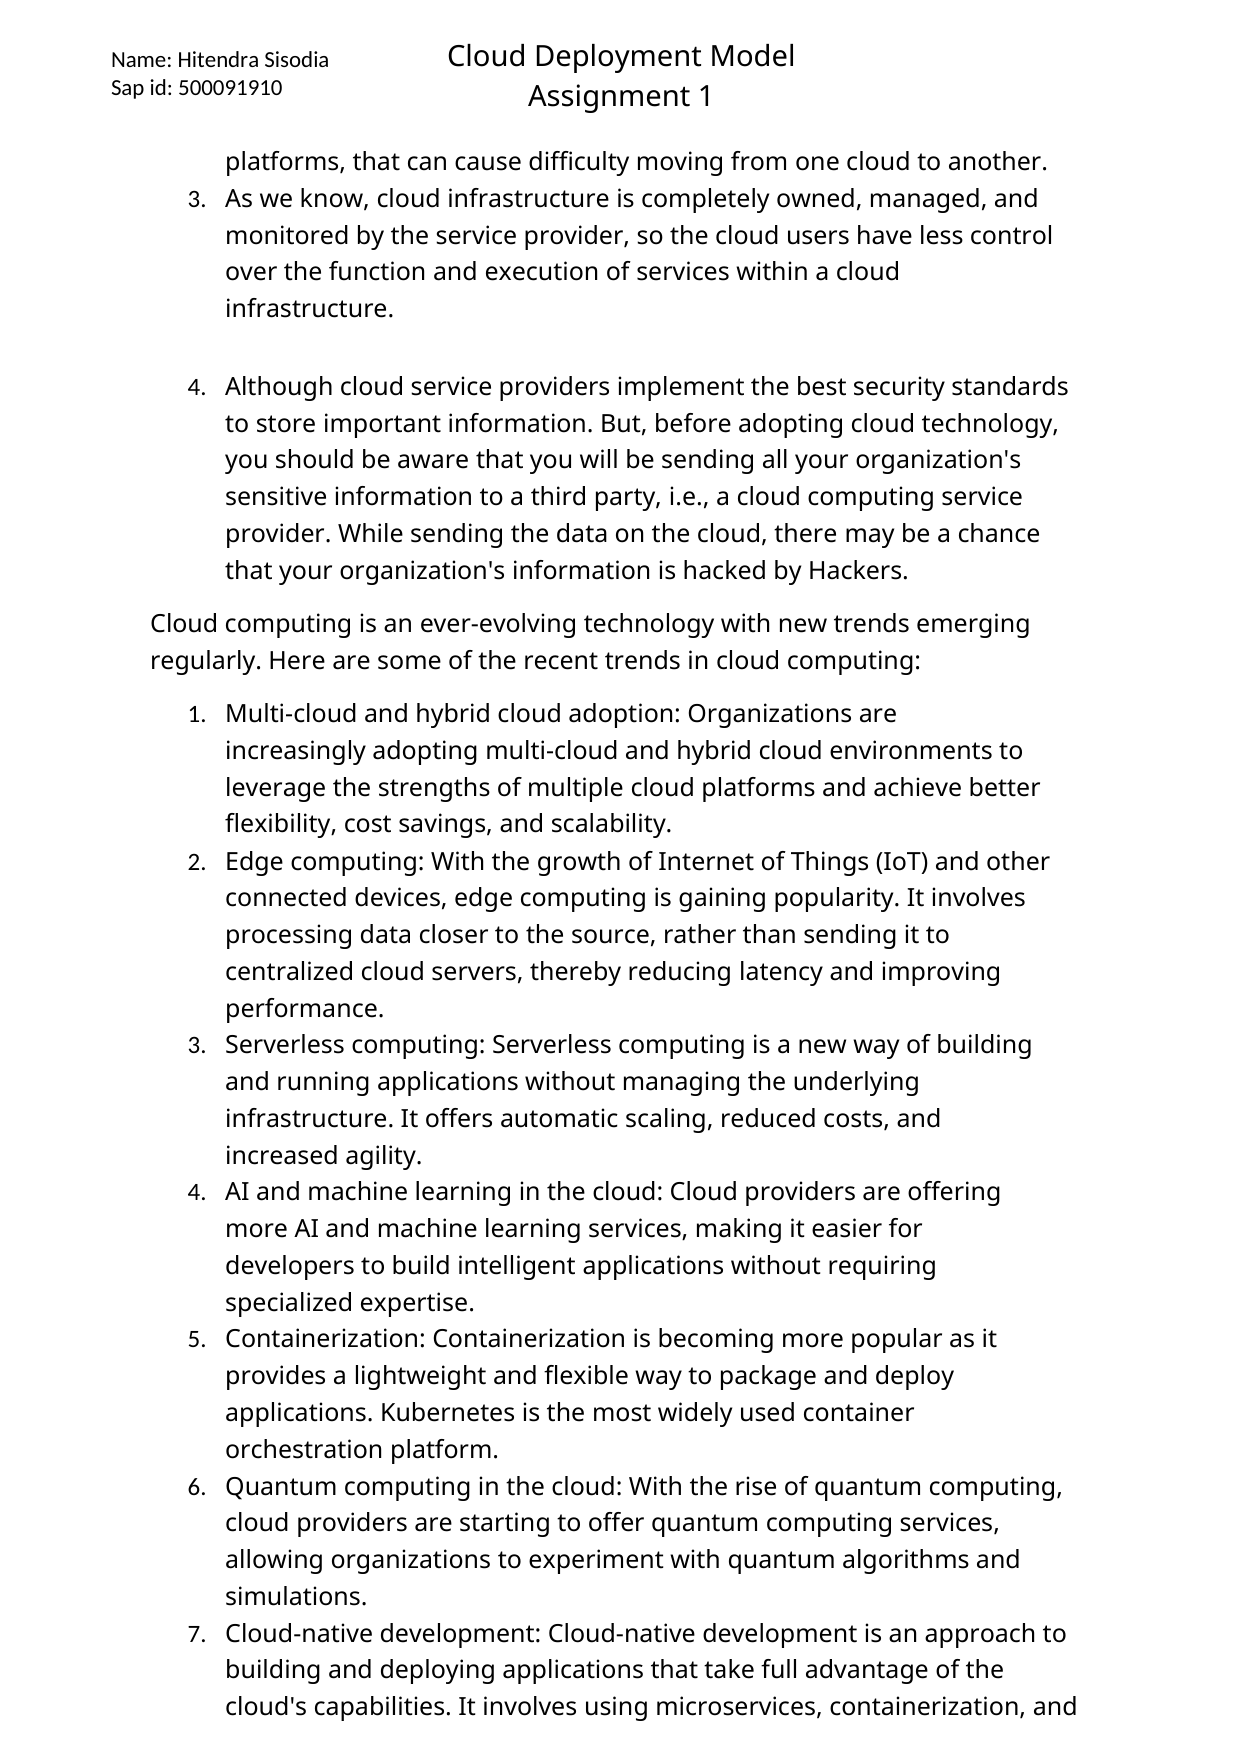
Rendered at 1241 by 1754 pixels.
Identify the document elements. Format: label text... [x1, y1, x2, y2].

list Quantum computing in the cloud: With the rise of quantum computing, cloud providers are starting to offer quantum computing services, allowing organizations to experiment with quantum algorithms and simulations. [187, 1468, 1065, 1613]
list Serverless computing: Serverless computing is a new way of building and running applications without managing the underlying infrastructure. It offers automatic scaling, reduced costs, and increased agility. [187, 1027, 1049, 1171]
list As we know, cloud infrastructure is completely owned, managed, and monitored by the service provider, so the cloud users have less control over the function and execution of services within a cloud infrastructure. [187, 181, 1075, 325]
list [187, 144, 1073, 178]
list Although cloud service providers implement the best security standards to store important information. But, before adopting cloud technology, you should be aware that you will be sending all your organization's sensitive information to a third party, i.e., a cloud computing service provider. While sending the data on the cloud, there may be a chance that your organization's information is hacked by Hackers. [187, 369, 1082, 587]
text Cloud computing is an ever-evolving technology with new trends emerging regularly. Here are some of the recent trends in cloud computing: [150, 606, 1067, 677]
list AI and machine learning in the cloud: Cloud providers are offering more AI and machine learning services, making it easier for developers to build intelligent applications without requiring specialized expertise. [187, 1174, 1024, 1318]
list Containerization: Containerization is becoming more popular as it provides a lightweight and flexible way to package and deploy applications. Kubernetes is the most widely used container orchestration platform. [187, 1321, 1061, 1466]
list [187, 1615, 1089, 1723]
list Multi-cloud and hybrid cloud adoption: Organizations are increasingly adopting multi-cloud and hybrid cloud environments to leverage the strengths of multiple cloud platforms and achieve better flexibility, cost savings, and scalability. [187, 696, 1042, 840]
list Edge computing: With the growth of Internet of Things (IoT) and other connected devices, edge computing is gaining popularity. It involves processing data closer to the source, rather than sending it to centralized cloud servers, thereby reducing latency and improving performance. [187, 843, 1060, 1024]
